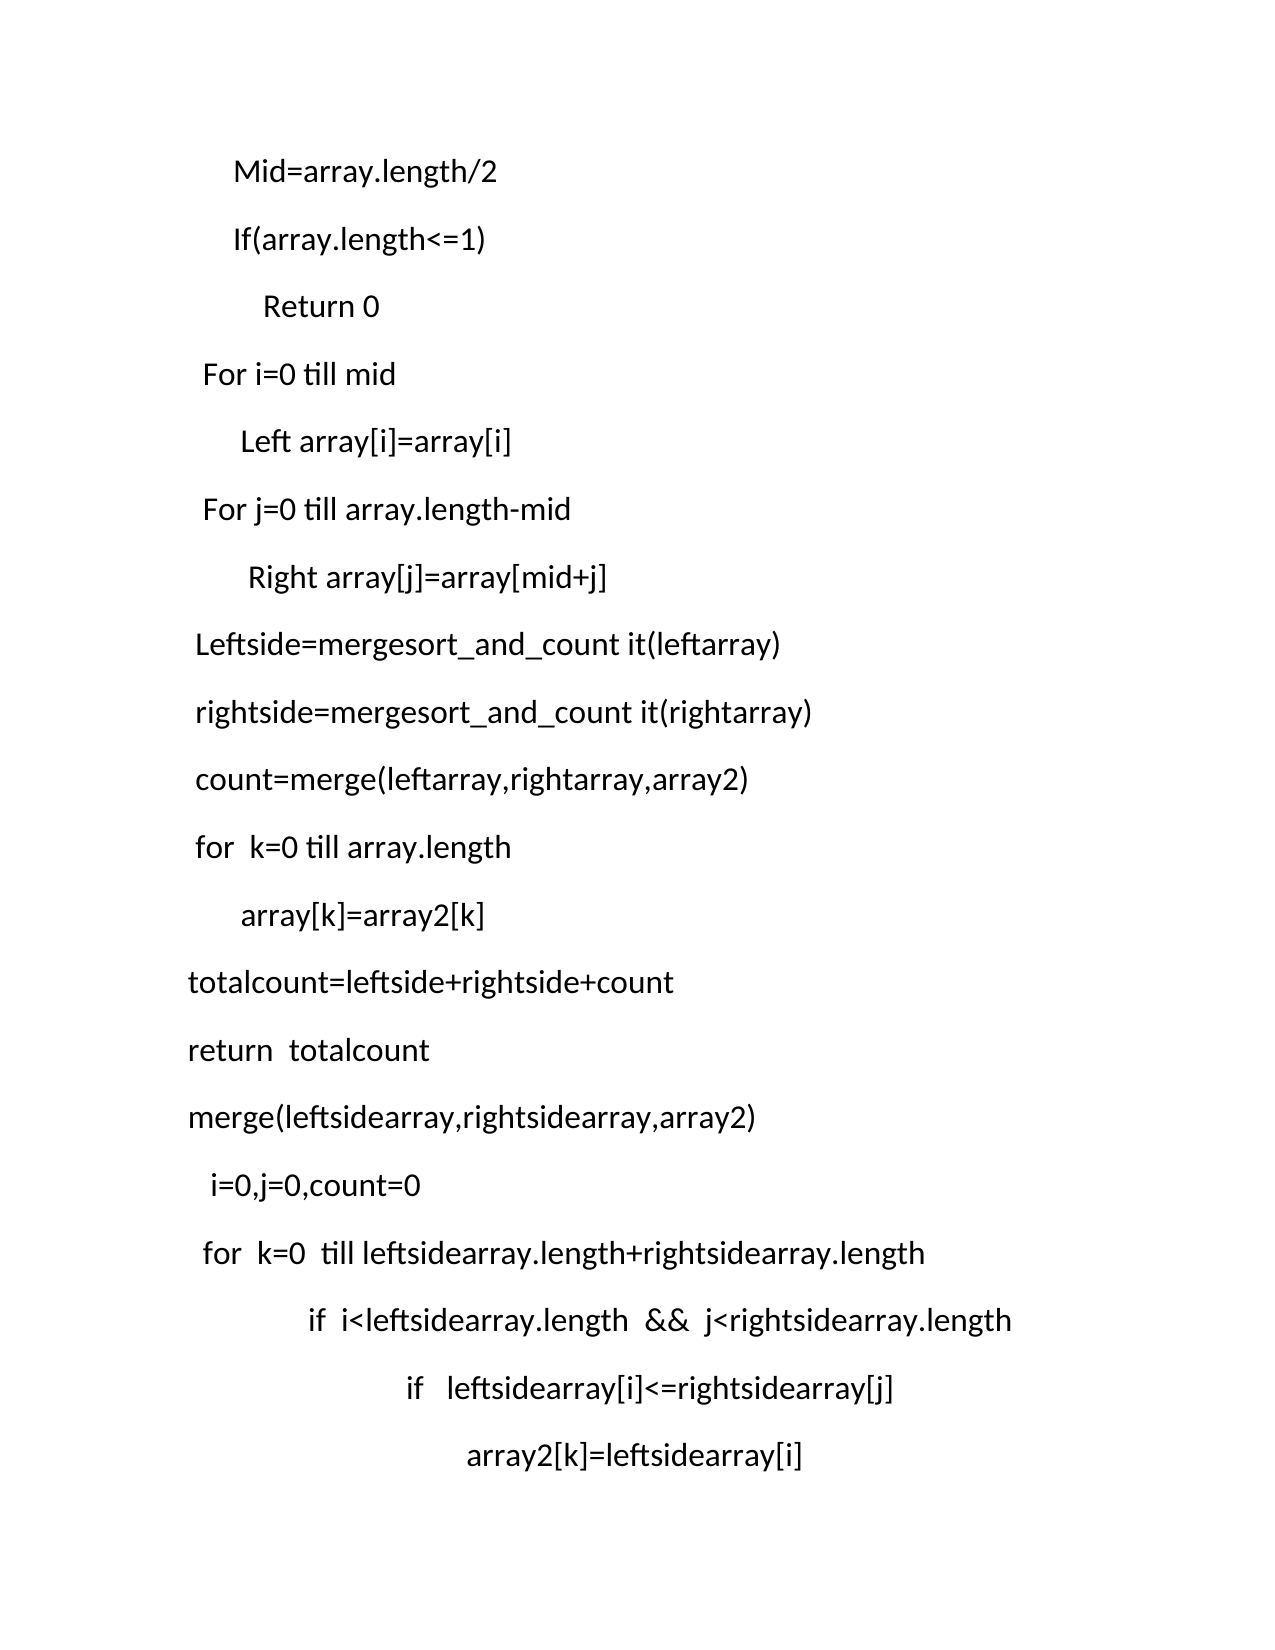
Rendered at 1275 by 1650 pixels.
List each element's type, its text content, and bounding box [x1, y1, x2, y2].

text Left array[i]=array[i] [150, 420, 1125, 461]
text merge(leftsidearray,rightsidearray,array2) [150, 1096, 1125, 1137]
text array2[k]=leftsidearray[i] [150, 1434, 1125, 1475]
text For i=0 till mid [150, 353, 1125, 393]
text For j=0 till array.length-mid [150, 488, 1125, 529]
text for k=0 till array.length [150, 826, 1125, 867]
text if i<leftsidearray.length && j<rightsidearray.length [150, 1299, 1125, 1340]
text Mid=array.length/2 [150, 150, 1125, 191]
text If(array.length<=1) [150, 218, 1125, 258]
text Leftside=mergesort_and_count it(leftarray) [150, 623, 1125, 664]
text i=0,j=0,count=0 [150, 1164, 1125, 1205]
text rightside=mergesort_and_count it(rightarray) [150, 691, 1125, 732]
text for k=0 till leftsidearray.length+rightsidearray.length [150, 1232, 1125, 1272]
text Right array[j]=array[mid+j] [150, 556, 1125, 596]
text totalcount=leftside+rightside+count [150, 961, 1125, 1002]
text Return 0 [150, 285, 1125, 326]
text count=merge(leftarray,rightarray,array2) [150, 758, 1125, 799]
text if leftsidearray[i]<=rightsidearray[j] [150, 1367, 1125, 1408]
text array[k]=array2[k] [150, 894, 1125, 934]
text return totalcount [150, 1029, 1125, 1069]
